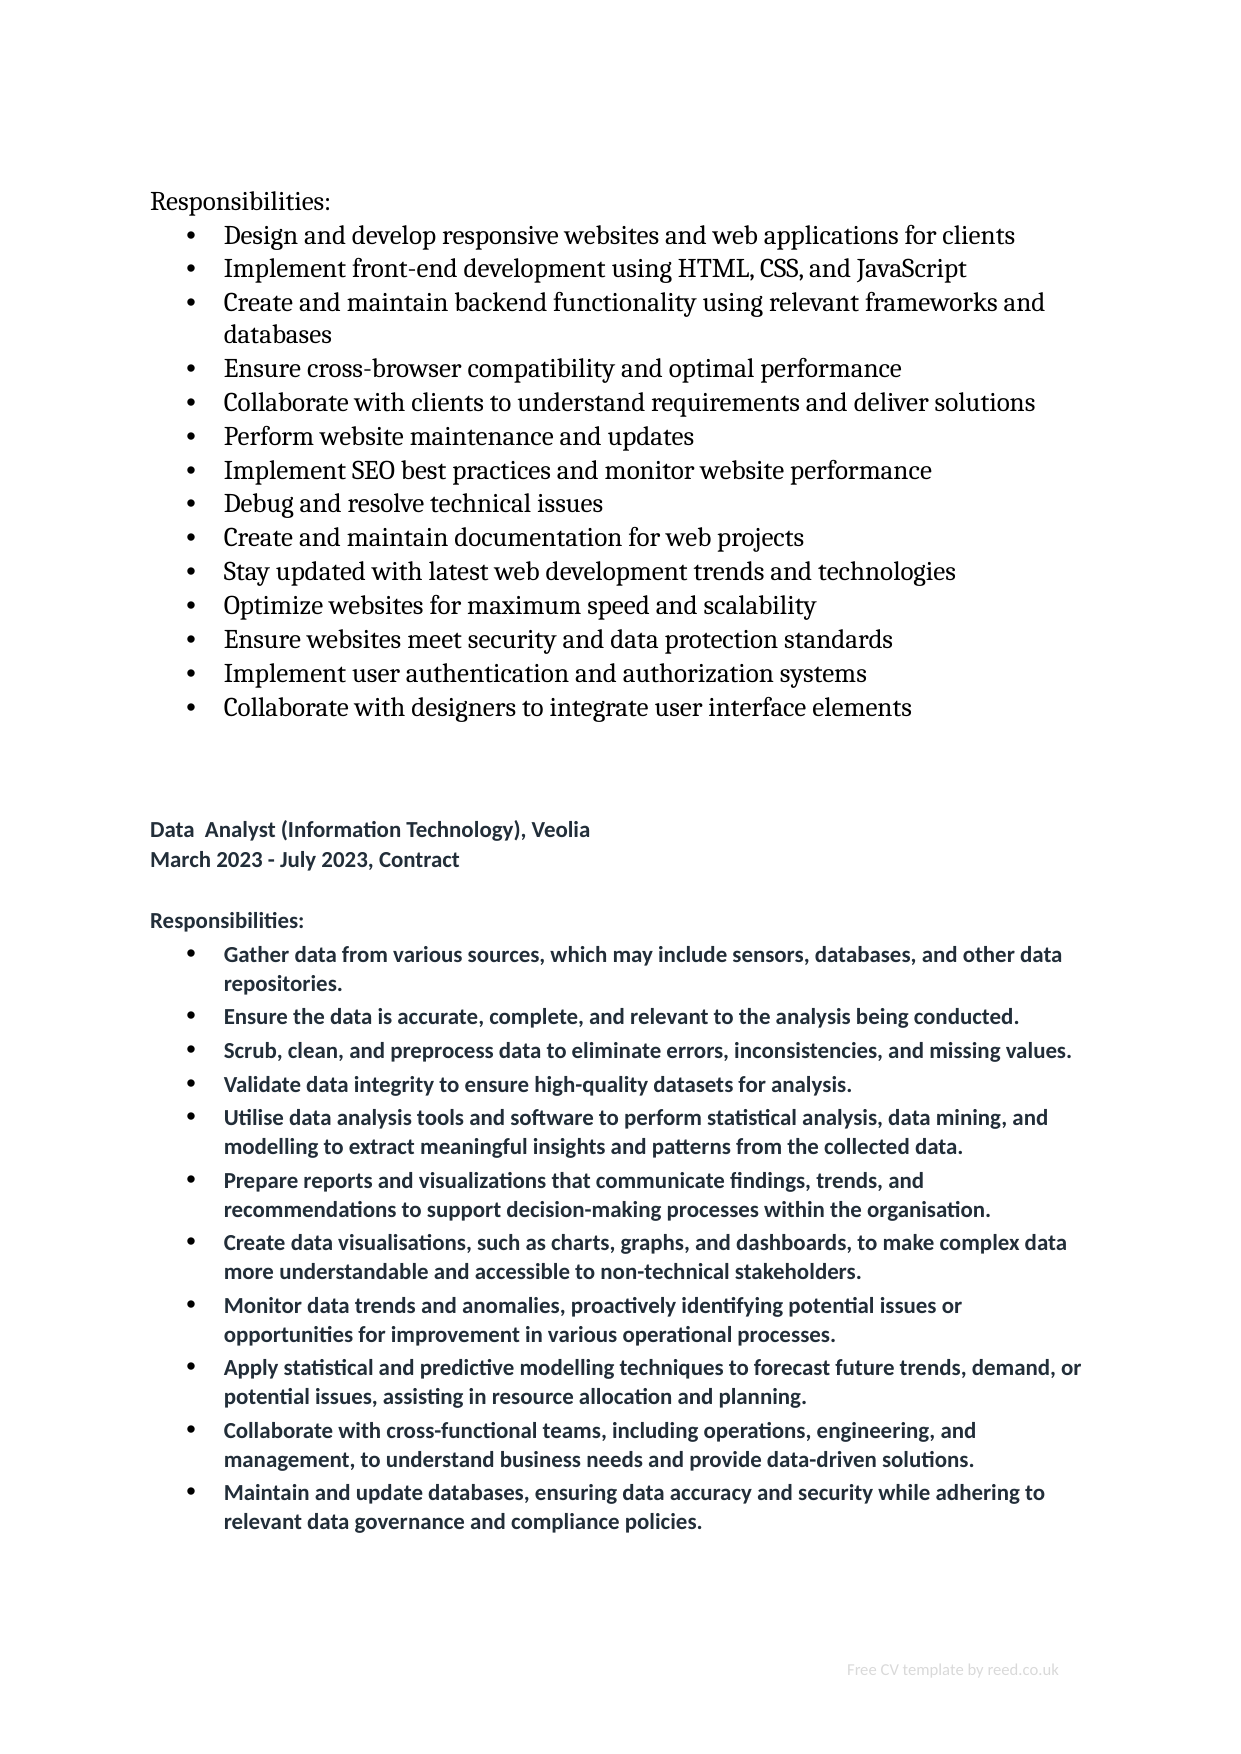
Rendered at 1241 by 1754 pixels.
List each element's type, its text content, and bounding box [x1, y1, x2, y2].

list Collaborate with cross-functional teams, including operations, engineering, and management, to understand business needs and provide data-driven solutions. [186, 1413, 1096, 1473]
list Create data visualisations, such as charts, graphs, and dashboards, to make complex data more understandable and accessible to non-technical stakeholders. [186, 1225, 1096, 1285]
list Maintain and update databases, ensuring data accuracy and security while adhering to relevant data governance and compliance policies. [186, 1475, 1096, 1535]
text Data Analyst (Information Technology), Veolia [150, 815, 1096, 843]
list Perform website maintenance and updates [186, 420, 1096, 452]
text Responsibilities: [150, 186, 1096, 217]
list Create and maintain documentation for web projects [186, 521, 1096, 553]
list Create and maintain backend functionality using relevant frameworks and databases [186, 286, 1096, 351]
list Scrub, clean, and preprocess data to eliminate errors, inconsistencies, and missing values. [186, 1033, 1096, 1064]
list Apply statistical and predictive modelling techniques to forecast future trends, demand, or potential issues, assisting in resource allocation and planning. [186, 1350, 1096, 1410]
list Stay updated with latest web development trends and technologies [186, 555, 1096, 587]
list Optimize websites for maximum speed and scalability [186, 589, 1096, 621]
list Implement user authentication and authorization systems [186, 657, 1096, 689]
list Implement SEO best practices and monitor website performance [186, 454, 1096, 486]
list Collaborate with clients to understand requirements and deliver solutions [186, 386, 1096, 418]
list Collaborate with designers to integrate user interface elements [186, 691, 1096, 723]
list Gather data from various sources, which may include sensors, databases, and other data repositories. [186, 937, 1096, 997]
list Validate data integrity to ensure high-quality datasets for analysis. [186, 1067, 1096, 1098]
list Utilise data analysis tools and software to perform statistical analysis, data mining, and modelling to extract meaningful insights and patterns from the collected data. [186, 1100, 1096, 1160]
list Prepare reports and visualizations that communicate findings, trends, and recommendations to support decision-making processes within the organisation. [186, 1163, 1096, 1223]
list Debug and resolve technical issues [186, 487, 1096, 520]
list Implement front-end development using HTML, CSS, and JavaScript [186, 252, 1096, 285]
list Monitor data trends and anomalies, proactively identifying potential issues or opportunities for improvement in various operational processes. [186, 1288, 1096, 1348]
list Design and develop responsive websites and web applications for clients [186, 219, 1096, 251]
text March 2023 - July 2023, Contract [150, 846, 1096, 873]
text Responsibilities: [150, 906, 1096, 934]
list Ensure the data is accurate, complete, and relevant to the analysis being conducted. [186, 999, 1096, 1030]
list Ensure cross-browser compatibility and optimal performance [186, 352, 1096, 384]
list Ensure websites meet security and data protection standards [186, 623, 1096, 655]
